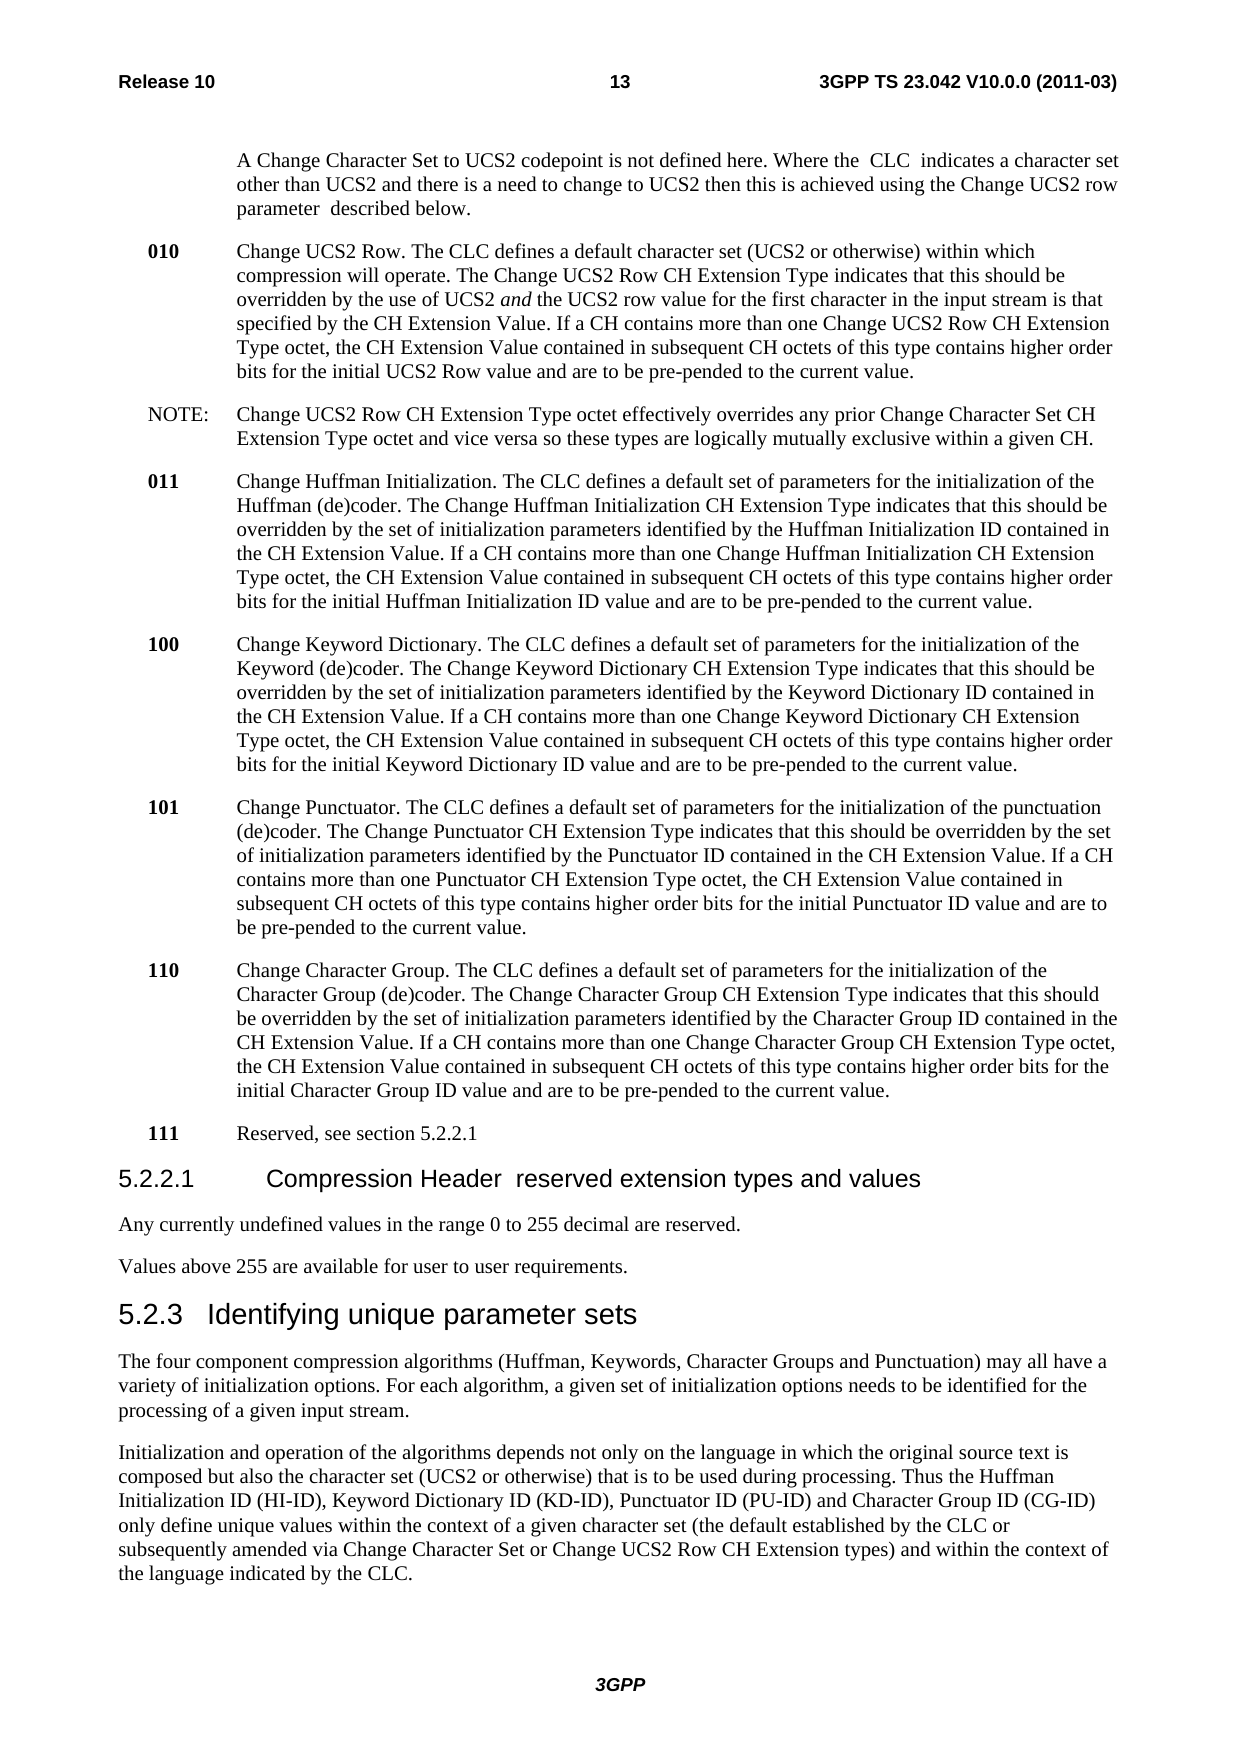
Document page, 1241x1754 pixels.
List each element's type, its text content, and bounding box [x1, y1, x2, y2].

text 101 Change Punctuator. The CLC defines a default set of parameters for the initialization of the punctuation (de)coder. The Change Punctuator CH Extension Type indicates that this should be overridden by the set of initialization parameters identified by the Punctuator ID contained in the CH Extension Value. If a CH contains more than one Punctuator CH Extension Type octet, the CH Extension Value contained in subsequent CH octets of this type contains higher order bits for the initial Punctuator ID value and are to be pre-pended to the current value. [148, 795, 1122, 939]
text The four component compression algorithms (Huffman, Keywords, Character Groups and Punctuation) may all have a variety of initialization options. For each algorithm, a given set of initialization options needs to be identified for the processing of a given input stream. [118, 1349, 1122, 1422]
text NOTE: Change UCS2 Row CH Extension Type octet effectively overrides any prior Change Character Set CH Extension Type octet and vice versa so these types are logically mutually exclusive within a given CH. [148, 402, 1122, 450]
text 100 Change Keyword Dictionary. The CLC defines a default set of parameters for the initialization of the Keyword (de)coder. The Change Keyword Dictionary CH Extension Type indicates that this should be overridden by the set of initialization parameters identified by the Keyword Dictionary ID contained in the CH Extension Value. If a CH contains more than one Change Keyword Dictionary CH Extension Type octet, the CH Extension Value contained in subsequent CH octets of this type contains higher order bits for the initial Keyword Dictionary ID value and are to be pre-pended to the current value. [148, 632, 1122, 776]
text Initialization and operation of the algorithms depends not only on the language in which the original source text is composed but also the character set (UCS2 or otherwise) that is to be used during processing. Thus the Huffman Initialization ID (HI-ID), Keyword Dictionary ID (KD-ID), Punctuator ID (PU-ID) and Character Group ID (CG-ID) only define unique values within the context of a given character set (the default established by the CLC or subsequently amended via Change Character Set or Change UCS2 Row CH Extension types) and within the context of the language indicated by the CLC. [118, 1440, 1122, 1585]
subtitle 5.2.2.1 Compression Header reserved extension types and values [118, 1164, 1122, 1193]
text 110 Change Character Group. The CLC defines a default set of parameters for the initialization of the Character Group (de)coder. The Change Character Group CH Extension Type indicates that this should be overridden by the set of initialization parameters identified by the Character Group ID contained in the CH Extension Value. If a CH contains more than one Change Character Group CH Extension Type octet, the CH Extension Value contained in subsequent CH octets of this type contains higher order bits for the initial Character Group ID value and are to be pre-pended to the current value. [148, 958, 1122, 1102]
text 011 Change Huffman Initialization. The CLC defines a default set of parameters for the initialization of the Huffman (de)coder. The Change Huffman Initialization CH Extension Type indicates that this should be overridden by the set of initialization parameters identified by the Huffman Initialization ID contained in the CH Extension Value. If a CH contains more than one Change Huffman Initialization CH Extension Type octet, the CH Extension Value contained in subsequent CH octets of this type contains higher order bits for the initial Huffman Initialization ID value and are to be pre-pended to the current value. [148, 469, 1122, 613]
text 010 Change UCS2 Row. The CLC defines a default character set (UCS2 or otherwise) within which compression will operate. The Change UCS2 Row CH Extension Type indicates that this should be overridden by the use of UCS2 and the UCS2 row value for the first character in the input stream is that specified by the CH Extension Value. If a CH contains more than one Change UCS2 Row CH Extension Type octet, the CH Extension Value contained in subsequent CH octets of this type contains higher order bits for the initial UCS2 Row value and are to be pre-pended to the current value. [148, 239, 1122, 383]
text Any currently undefined values in the range 0 to 255 decimal are reserved. [118, 1211, 1122, 1236]
subtitle 5.2.3 Identifying unique parameter sets [118, 1297, 1122, 1331]
text 111 Reserved, see section 5.2.2.1 [148, 1121, 1122, 1145]
text Values above 255 are available for user to user requirements. [118, 1254, 1122, 1278]
text A Change Character Set to UCS2 codepoint is not defined here. Where the CLC indicates a character set other than UCS2 and there is a need to change to UCS2 then this is achieved using the Change UCS2 row parameter described below. [148, 148, 1122, 220]
